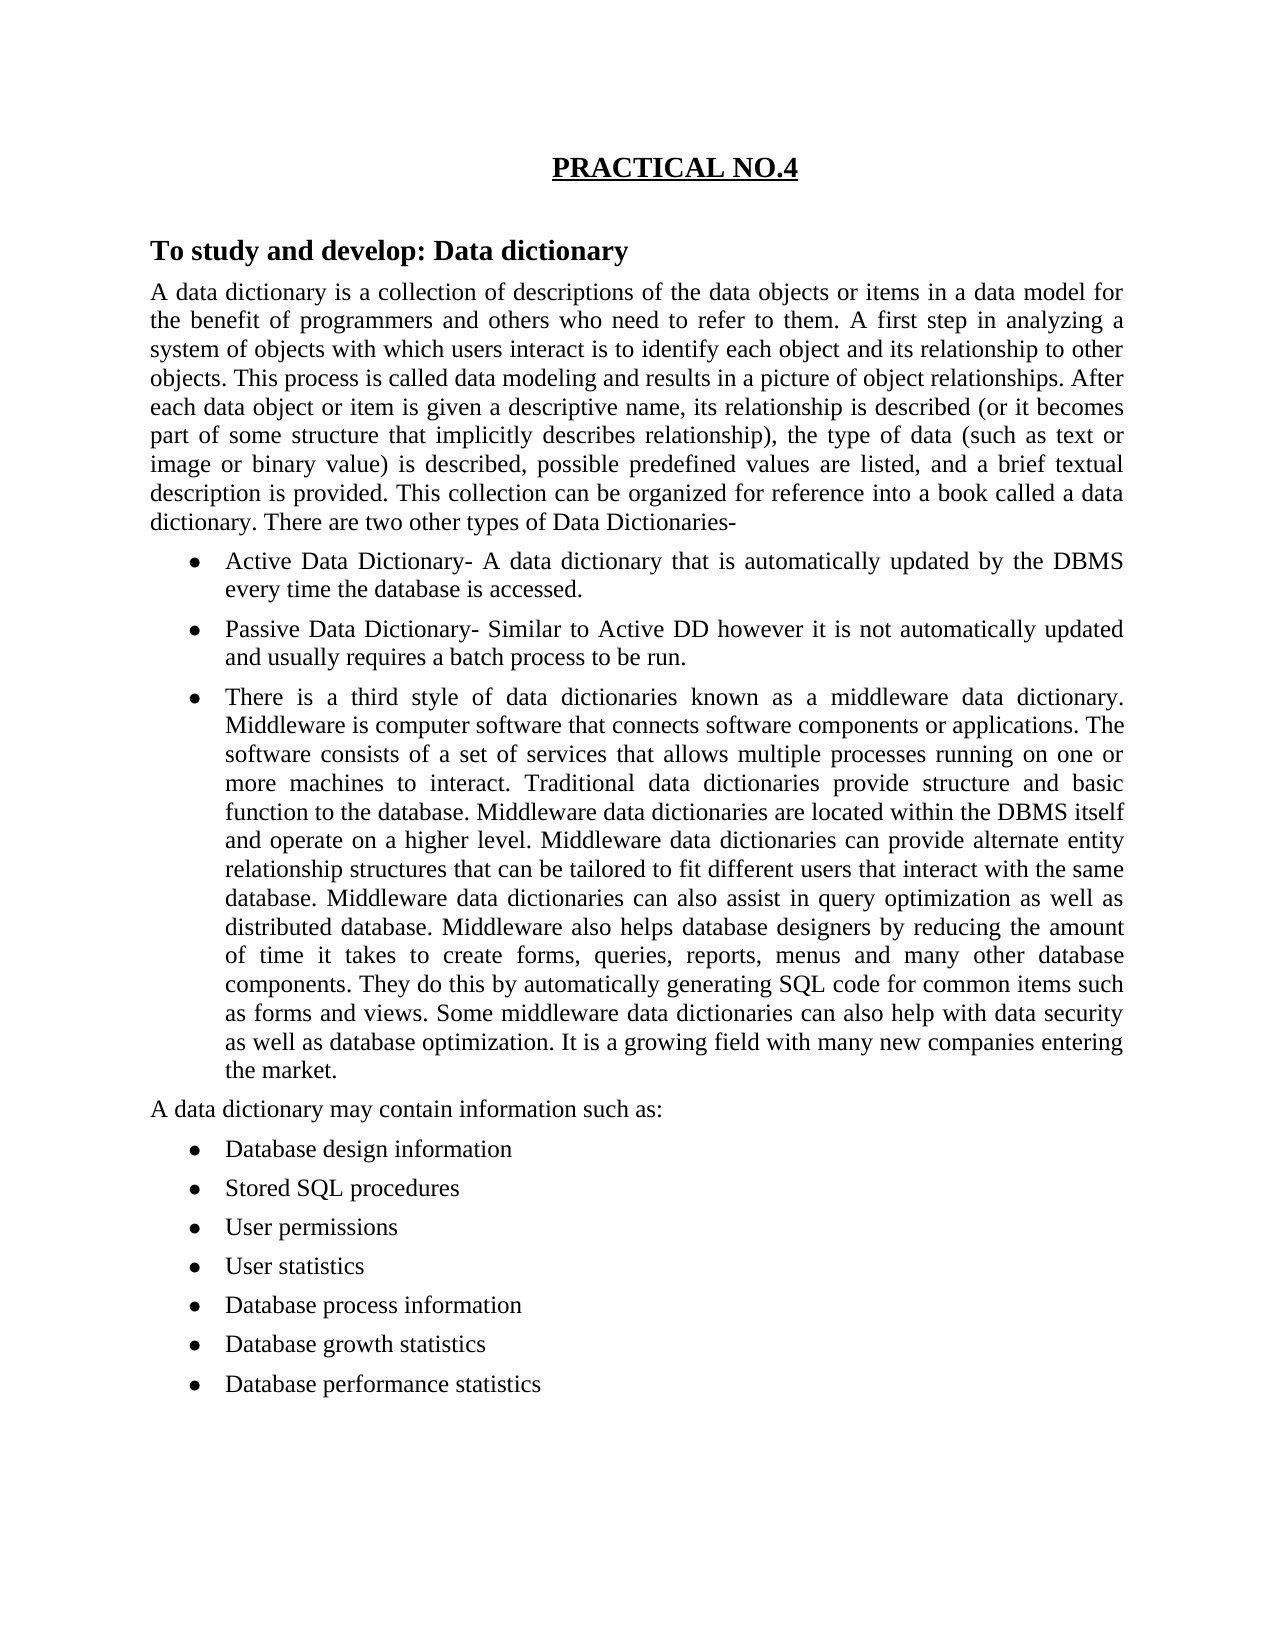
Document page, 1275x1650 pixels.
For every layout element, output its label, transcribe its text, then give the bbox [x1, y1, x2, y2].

list Active Data Dictionary- A data dictionary that is automatically updated by the DBMS every time the database is accessed. [188, 546, 1125, 603]
text A data dictionary may contain information such as: [150, 1094, 1125, 1123]
list Passive Data Dictionary- Similar to Active DD however it is not automatically updated and usually requires a batch process to be run. [188, 614, 1125, 671]
list Database performance statistics [188, 1369, 1125, 1397]
list User permissions [188, 1212, 1125, 1241]
list Stored SQL procedures [188, 1173, 1125, 1202]
list User statistics [188, 1251, 1125, 1280]
list Database design information [188, 1134, 1125, 1162]
list Database growth statistics [188, 1329, 1125, 1358]
list Database process information [188, 1290, 1125, 1319]
text A data dictionary is a collection of descriptions of the data objects or items in a data model for the benefit of programmers and others who need to refer to them. A first step in analyzing a system of objects with which users interact is to identify each object and its relationship to other objects. This process is called data modeling and results in a picture of object relationships. After each data object or item is given a descriptive name, its relationship is described (or it becomes part of some structure that implicitly describes relationship), the type of data (such as text or image or binary value) is described, possible predefined values are listed, and a brief textual description is provided. This collection can be organized for reference into a book called a data dictionary. There are two other types of Data Dictionaries- [150, 277, 1125, 535]
text PRACTICAL NO.4 [225, 150, 1125, 183]
text To study and develop: Data dictionary [150, 233, 1125, 266]
list There is a third style of data dictionaries known as a middleware data dictionary. Middleware is computer software that connects software components or applications. The software consists of a set of services that allows multiple processes running on one or more machines to interact. Traditional data dictionaries provide structure and basic function to the database. Middleware data dictionaries are located within the DBMS itself and operate on a higher level. Middleware data dictionaries can provide alternate entity relationship structures that can be tailored to fit different users that interact with the same database. Middleware data dictionaries can also assist in query optimization as well as distributed database. Middleware also helps database designers by reducing the amount of time it takes to create forms, queries, reports, menus and many other database components. They do this by automatically generating SQL code for common items such as forms and views. Some middleware data dictionaries can also help with data security as well as database optimization. It is a growing field with many new companies entering the market. [188, 682, 1125, 1084]
